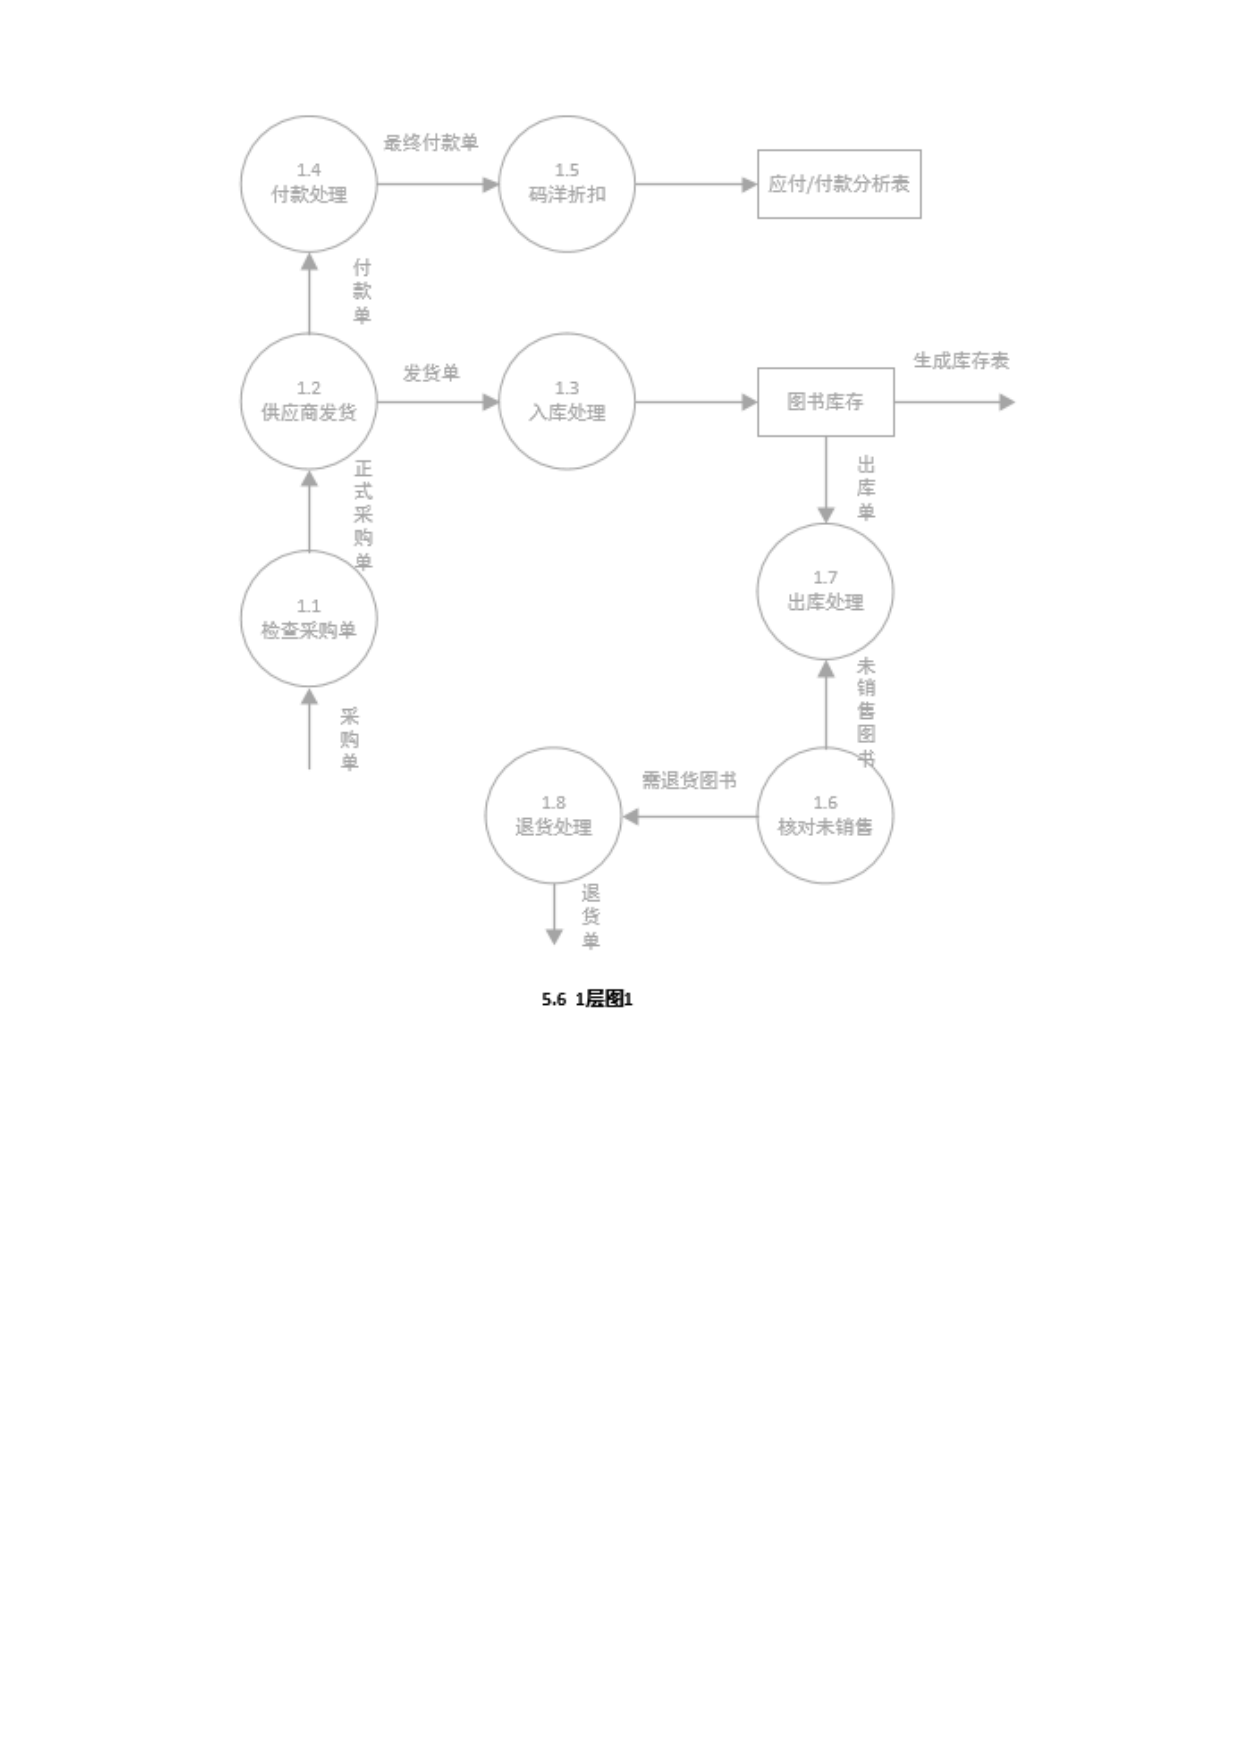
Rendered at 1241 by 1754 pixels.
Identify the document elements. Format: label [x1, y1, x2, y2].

picture [198, 80, 1042, 1020]
